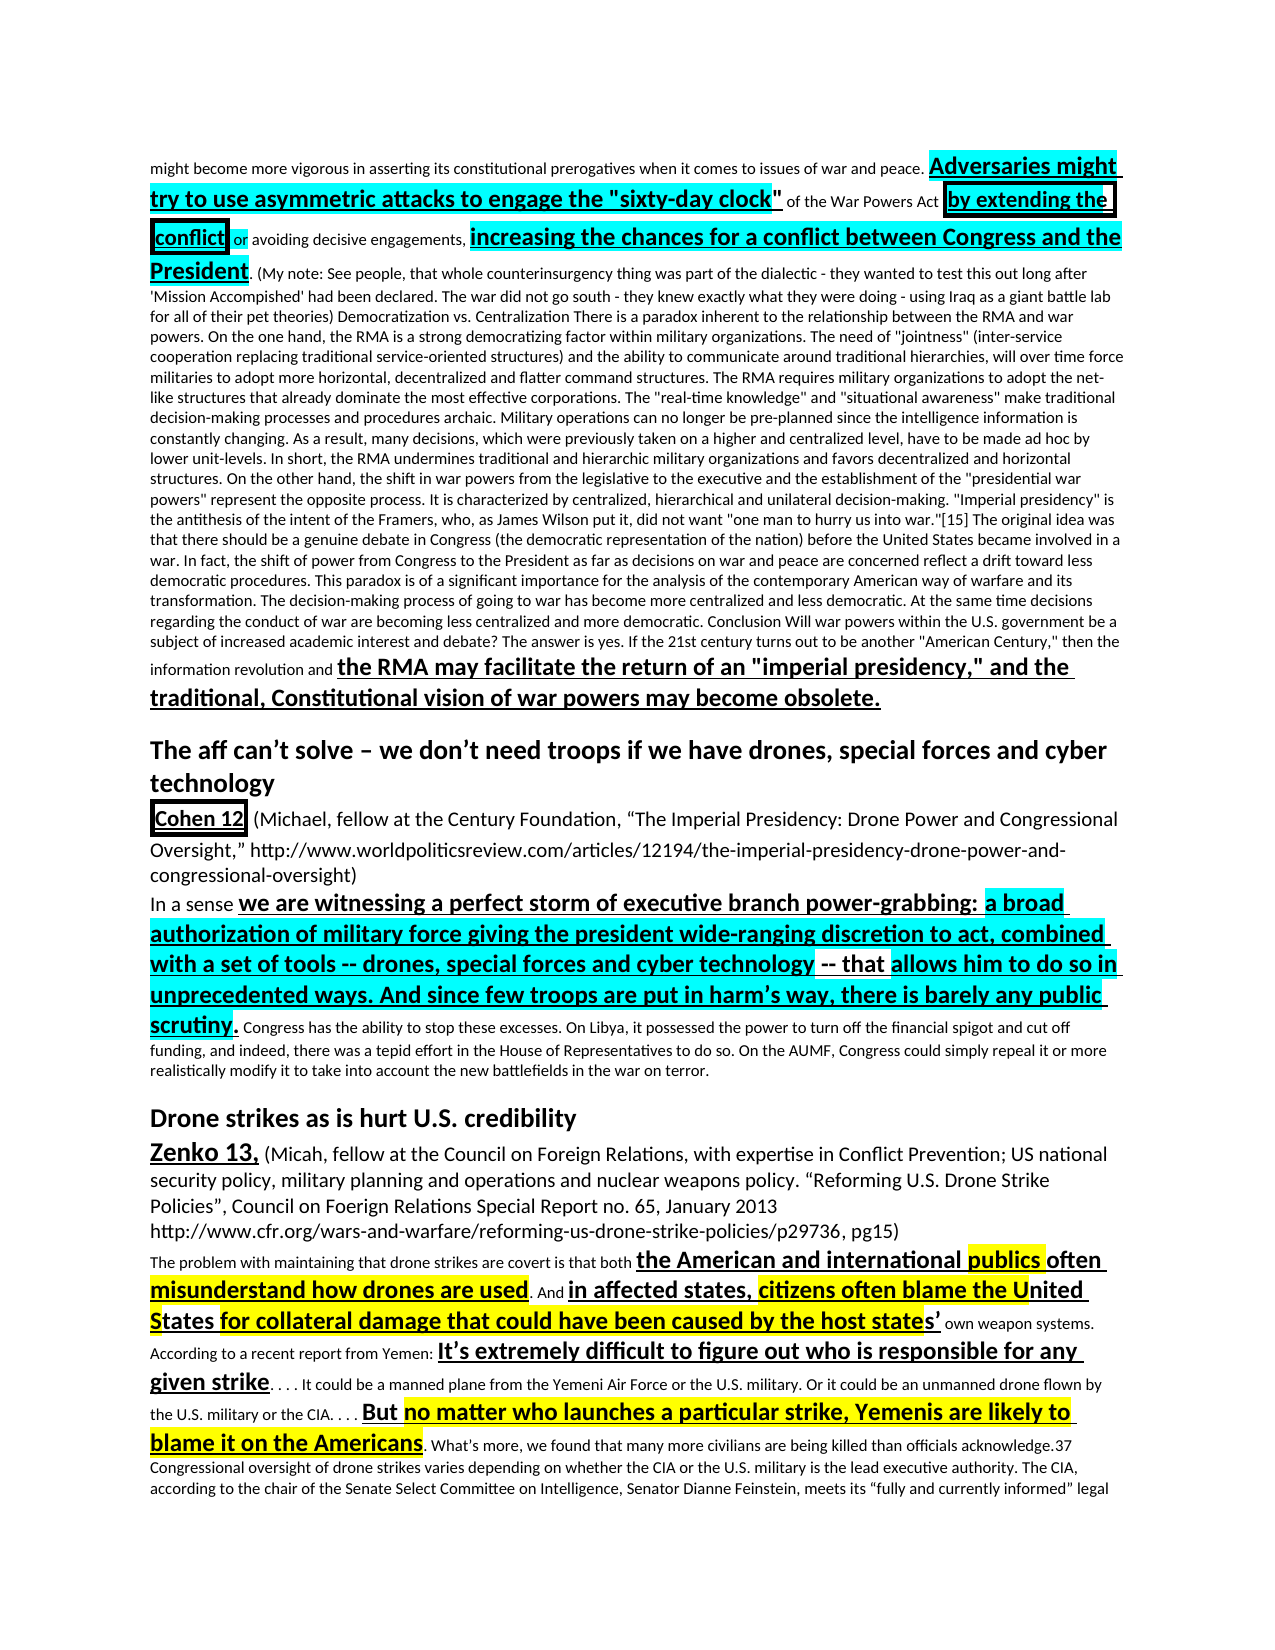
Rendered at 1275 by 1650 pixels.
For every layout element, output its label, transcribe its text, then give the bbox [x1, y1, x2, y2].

text Cohen 12 (Michael, fellow at the Century Foundation, “The Imperial Presidency: Drone Power and Congressional Oversight,” http://www.worldpoliticsreview.com/articles/12194/the-imperial-presidency-drone-power-and-congressional-oversight) [150, 799, 1125, 888]
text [150, 150, 1125, 712]
subtitle The aff can’t solve – we don’t need troops if we have drones, special forces and cyber technology [150, 733, 1125, 799]
text Zenko 13, (Micah, fellow at the Council on Foreign Relations, with expertise in Conflict Prevention; US national security policy, military planning and operations and nuclear weapons policy. “Reforming U.S. Drone Strike Policies”, Council on Foerign Relations Special Report no. 65, January 2013 http://www.cfr.org/wars-and-warfare/reforming-us-drone-strike-policies/p29736, pg15) [150, 1135, 1125, 1244]
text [150, 1244, 1125, 1498]
text In a sense we are witnessing a perfect storm of executive branch power-grabbing: a broad authorization of military force giving the president wide-ranging discretion to act, combined with a set of tools -- drones, special forces and cyber technology -- that allows him to do so in unprecedented ways. And since few troops are put in harm’s way, there is barely any public scrutiny. Congress has the ability to stop these excesses. On Libya, it possessed the power to turn off the financial spigot and cut off funding, and indeed, there was a tepid effort in the House of Representatives to do so. On the AUMF, Congress could simply repeal it or more realistically modify it to take into account the new battlefields in the war on terror. [150, 888, 1125, 1081]
subtitle Drone strikes as is hurt U.S. credibility [150, 1102, 1125, 1135]
